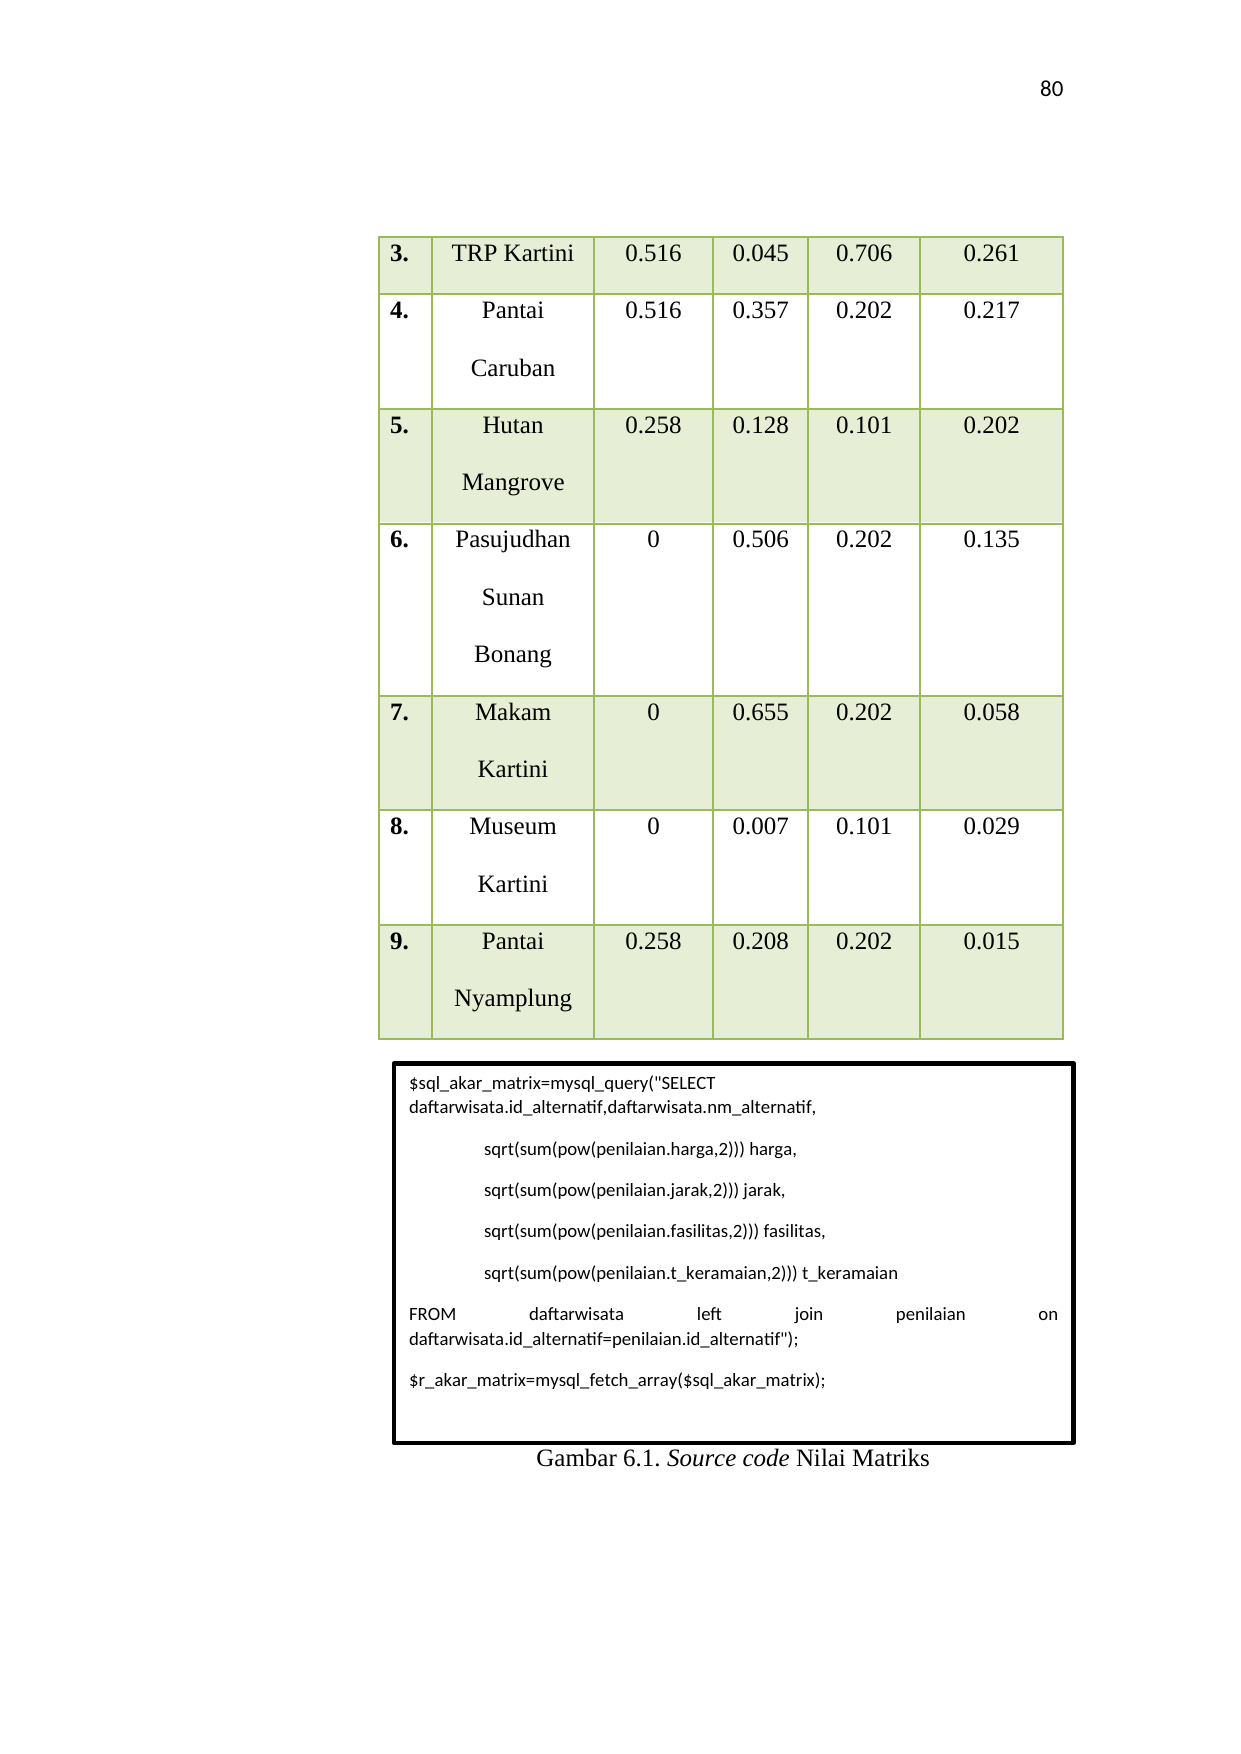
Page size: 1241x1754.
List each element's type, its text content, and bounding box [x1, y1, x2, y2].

table_cell 0.007 [714, 811, 807, 924]
table_cell 0.058 [921, 697, 1062, 809]
table_cell 0.202 [809, 926, 919, 1038]
table_cell Hutan Mangrove [433, 410, 593, 522]
table_cell Pasujudhan Sunan Bonang [433, 525, 593, 694]
table_cell 0.261 [921, 238, 1062, 293]
table_cell 0.258 [595, 926, 712, 1038]
table_cell 6. [380, 525, 431, 694]
table_cell 5. [380, 410, 431, 522]
table_cell 0.516 [595, 238, 712, 293]
table_cell 0.101 [809, 811, 919, 924]
table_cell 9. [380, 926, 431, 1038]
table_cell 0.706 [809, 238, 919, 293]
table_cell 0.101 [809, 410, 919, 522]
text Gambar 6.1. Source code Nilai Matriks [461, 1445, 1063, 1472]
table_cell Pantai Caruban [433, 295, 593, 408]
table_cell 0.015 [921, 926, 1062, 1038]
table_cell 0 [595, 811, 712, 924]
table_cell TRP Kartini [433, 238, 593, 293]
table_cell 0 [595, 697, 712, 809]
table_cell Pantai Nyamplung [433, 926, 593, 1038]
table_cell 0.506 [714, 525, 807, 694]
table_cell 4. [380, 295, 431, 408]
table_cell 7. [380, 697, 431, 809]
table_cell Museum Kartini [433, 811, 593, 924]
table_cell 0.202 [809, 295, 919, 408]
table_cell Makam Kartini [433, 697, 593, 809]
table_cell 0.202 [921, 410, 1062, 522]
table_cell 0.258 [595, 410, 712, 522]
table_cell 0 [595, 525, 712, 694]
table_cell 0.655 [714, 697, 807, 809]
table_cell 3. [380, 238, 431, 293]
table_cell 0.029 [921, 811, 1062, 924]
table_cell 0.217 [921, 295, 1062, 408]
table_cell 0.128 [714, 410, 807, 522]
table_cell 0.208 [714, 926, 807, 1038]
table_cell 0.135 [921, 525, 1062, 694]
table_cell 8. [380, 811, 431, 924]
table_cell 0.045 [714, 238, 807, 293]
table_cell 0.202 [809, 697, 919, 809]
table_cell 0.202 [809, 525, 919, 694]
table_cell 0.516 [595, 295, 712, 408]
table_cell 0.357 [714, 295, 807, 408]
